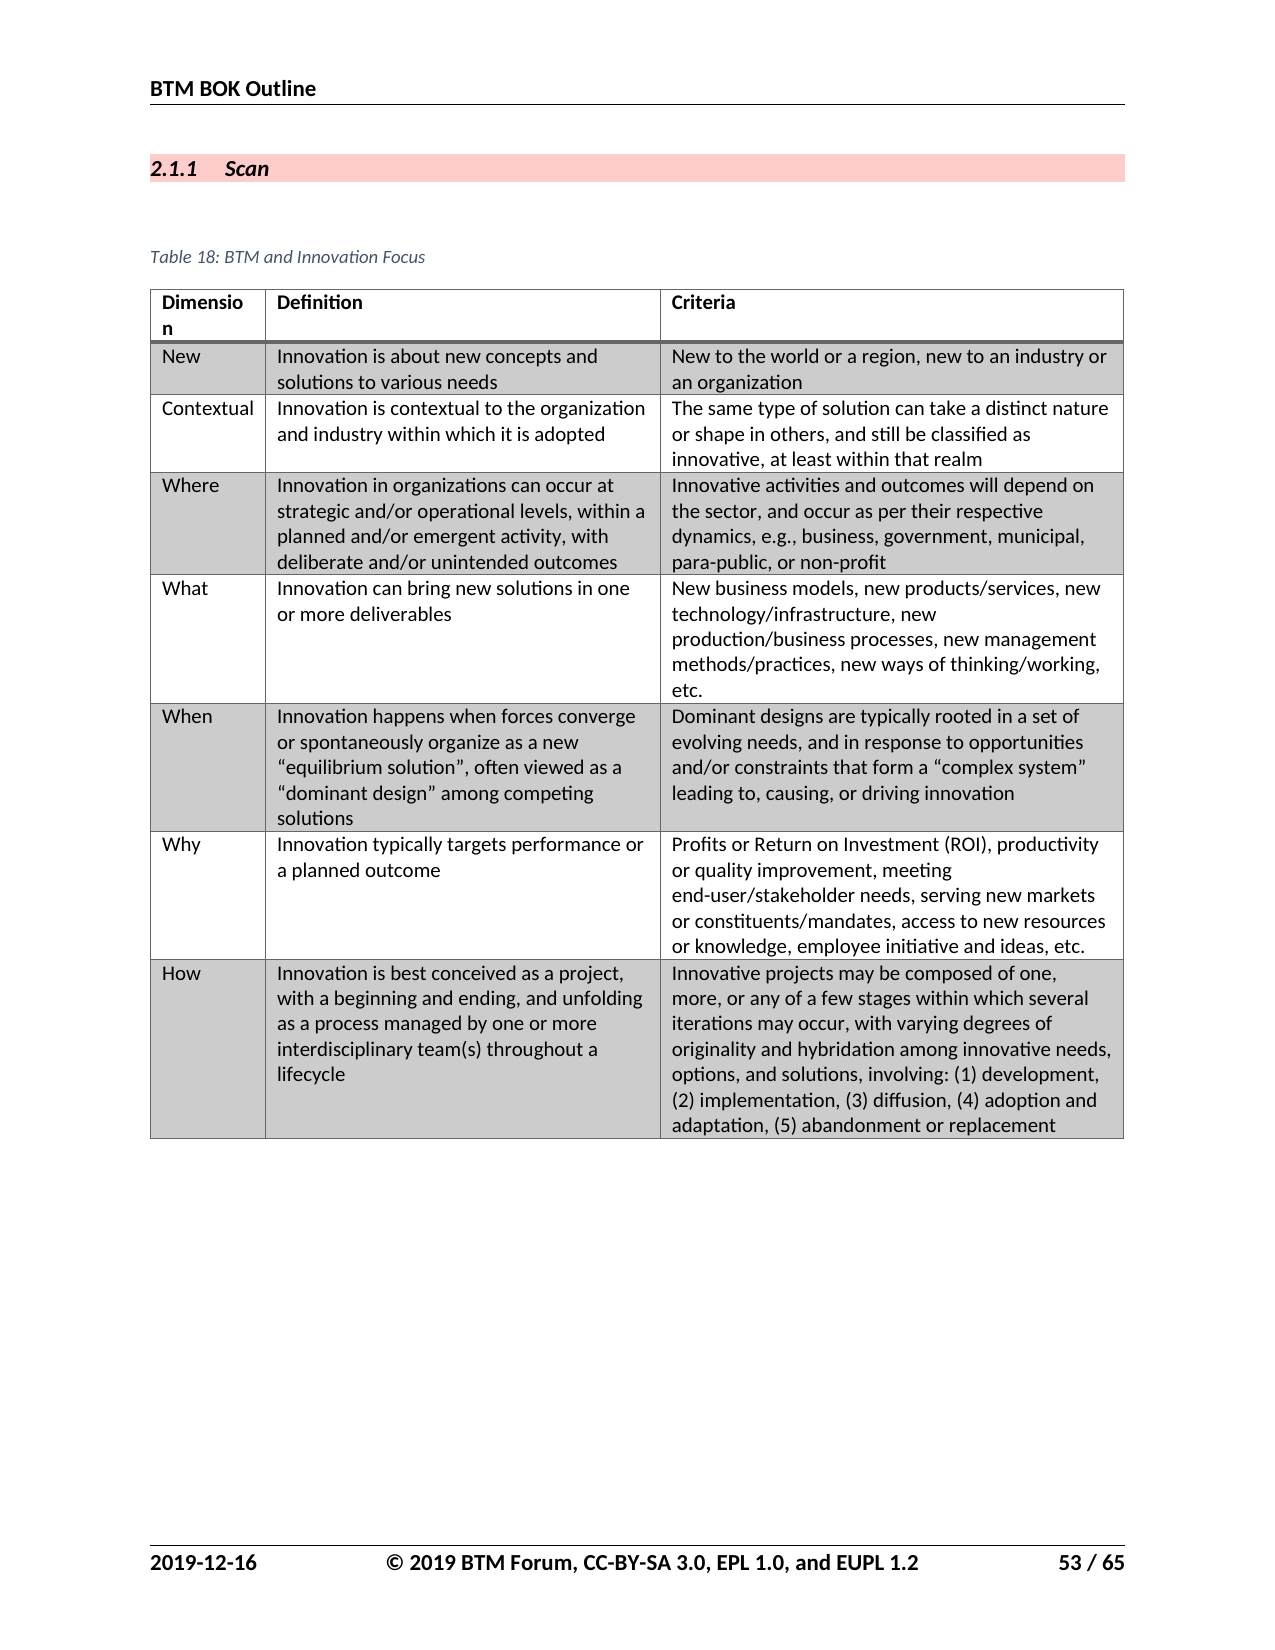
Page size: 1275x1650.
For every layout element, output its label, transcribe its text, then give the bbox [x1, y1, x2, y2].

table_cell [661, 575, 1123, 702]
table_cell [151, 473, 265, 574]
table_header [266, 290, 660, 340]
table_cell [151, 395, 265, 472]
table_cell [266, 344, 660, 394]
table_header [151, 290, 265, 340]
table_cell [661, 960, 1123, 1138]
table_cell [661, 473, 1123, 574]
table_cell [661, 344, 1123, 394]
subtitle Scan [150, 154, 1125, 182]
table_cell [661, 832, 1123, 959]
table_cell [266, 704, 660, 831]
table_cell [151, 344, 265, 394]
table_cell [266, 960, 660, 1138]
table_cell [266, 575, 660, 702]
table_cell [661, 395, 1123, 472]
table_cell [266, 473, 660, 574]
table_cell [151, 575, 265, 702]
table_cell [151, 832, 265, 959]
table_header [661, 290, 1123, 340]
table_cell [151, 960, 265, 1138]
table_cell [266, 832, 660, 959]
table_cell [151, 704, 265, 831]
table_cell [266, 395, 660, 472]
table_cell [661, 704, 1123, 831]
